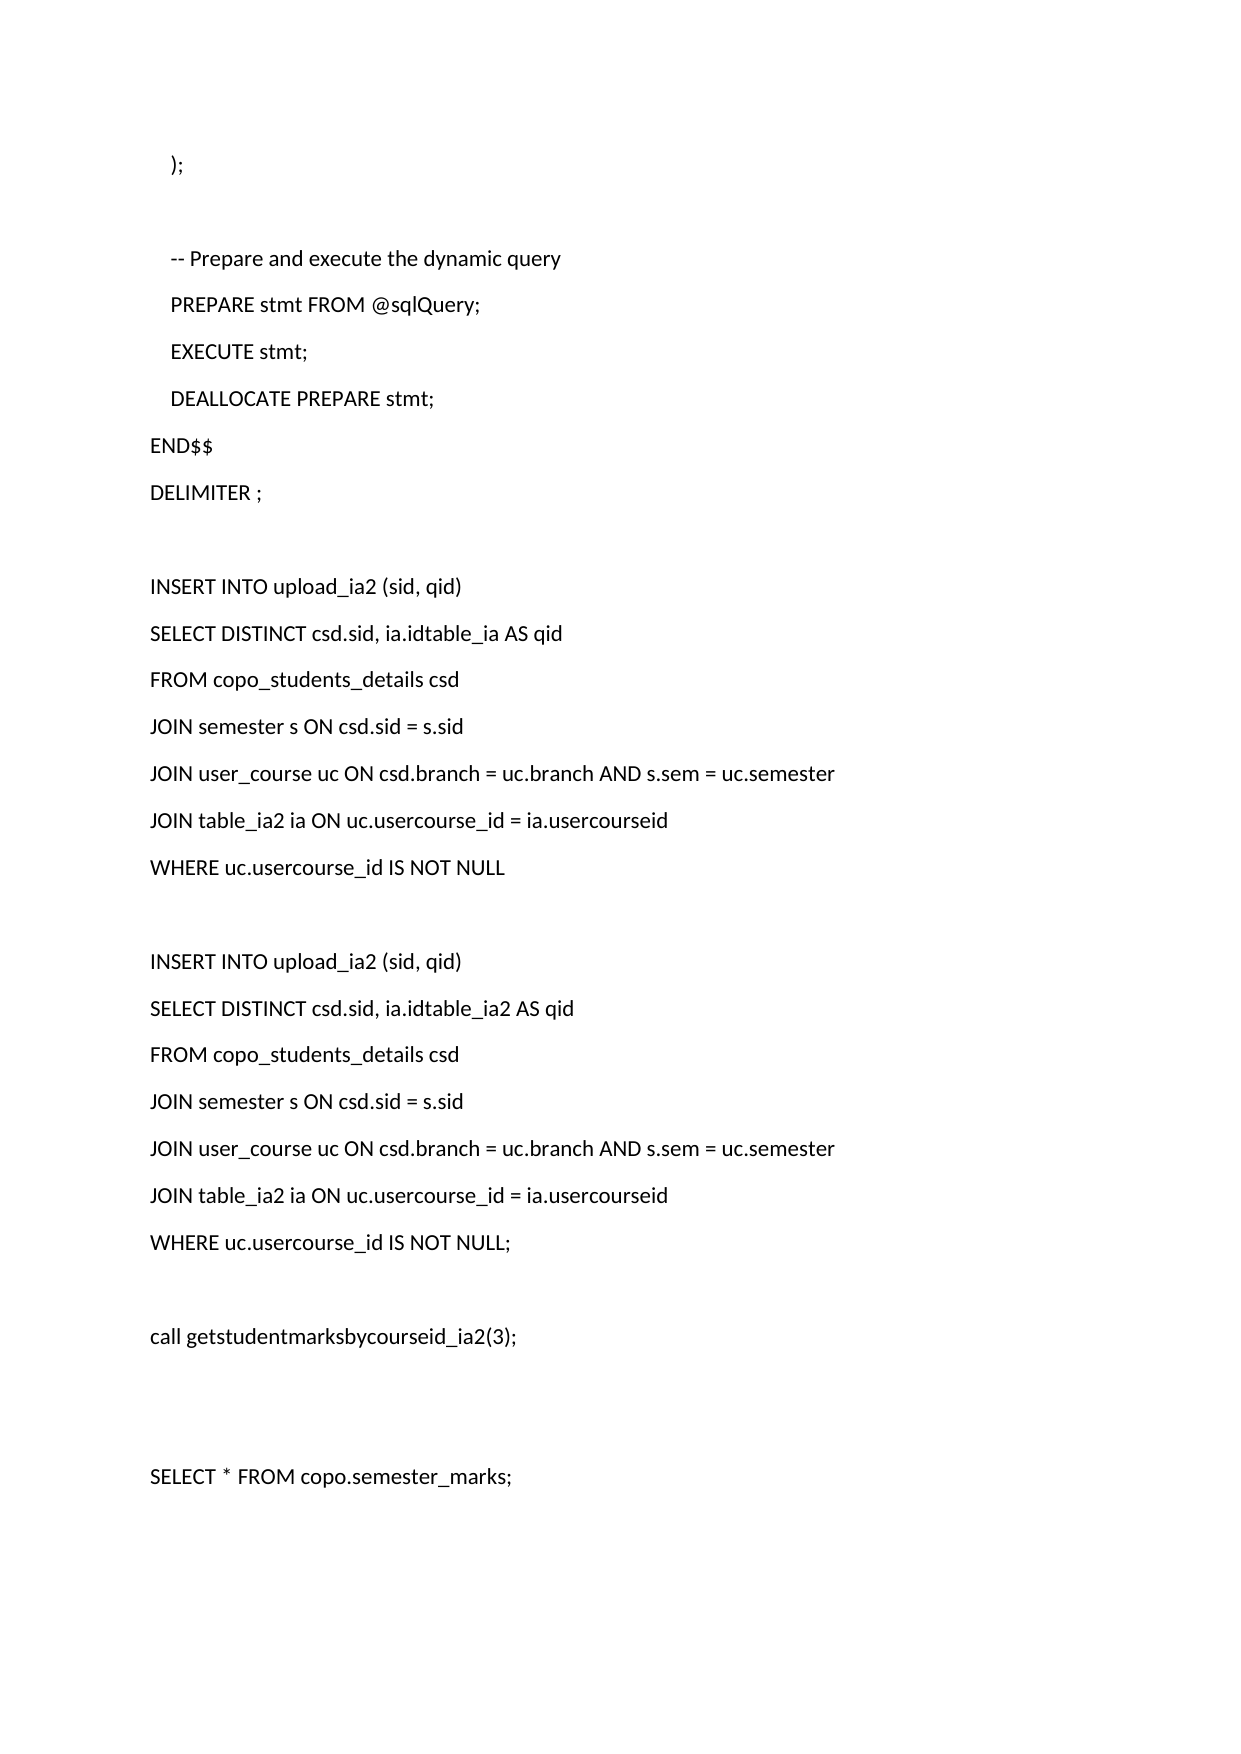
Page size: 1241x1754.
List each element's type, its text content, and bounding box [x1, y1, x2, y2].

text WHERE uc.usercourse_id IS NOT NULL; [150, 1228, 1090, 1256]
text PREPARE stmt FROM @sqlQuery; [150, 291, 1090, 319]
text INSERT INTO upload_ia2 (sid, qid) [150, 572, 1090, 600]
text DEALLOCATE PREPARE stmt; [150, 384, 1090, 412]
text SELECT * FROM copo.semester_marks; [150, 1462, 1090, 1491]
text SELECT DISTINCT csd.sid, ia.idtable_ia2 AS qid [150, 994, 1090, 1022]
text END$$ [150, 431, 1090, 459]
text JOIN semester s ON csd.sid = s.sid [150, 712, 1090, 741]
text JOIN semester s ON csd.sid = s.sid [150, 1087, 1090, 1116]
text WHERE uc.usercourse_id IS NOT NULL [150, 853, 1090, 881]
text JOIN user_course uc ON csd.branch = uc.branch AND s.sem = uc.semester [150, 759, 1090, 787]
text JOIN user_course uc ON csd.branch = uc.branch AND s.sem = uc.semester [150, 1134, 1090, 1162]
text JOIN table_ia2 ia ON uc.usercourse_id = ia.usercourseid [150, 806, 1090, 834]
text FROM copo_students_details csd [150, 666, 1090, 694]
text SELECT DISTINCT csd.sid, ia.idtable_ia AS qid [150, 619, 1090, 647]
text ); [150, 150, 1090, 178]
text call getstudentmarksbycourseid_ia2(3); [150, 1322, 1090, 1350]
text EXECUTE stmt; [150, 337, 1090, 366]
text INSERT INTO upload_ia2 (sid, qid) [150, 947, 1090, 975]
text DELIMITER ; [150, 478, 1090, 506]
text -- Prepare and execute the dynamic query [150, 244, 1090, 272]
text FROM copo_students_details csd [150, 1041, 1090, 1069]
text JOIN table_ia2 ia ON uc.usercourse_id = ia.usercourseid [150, 1181, 1090, 1209]
